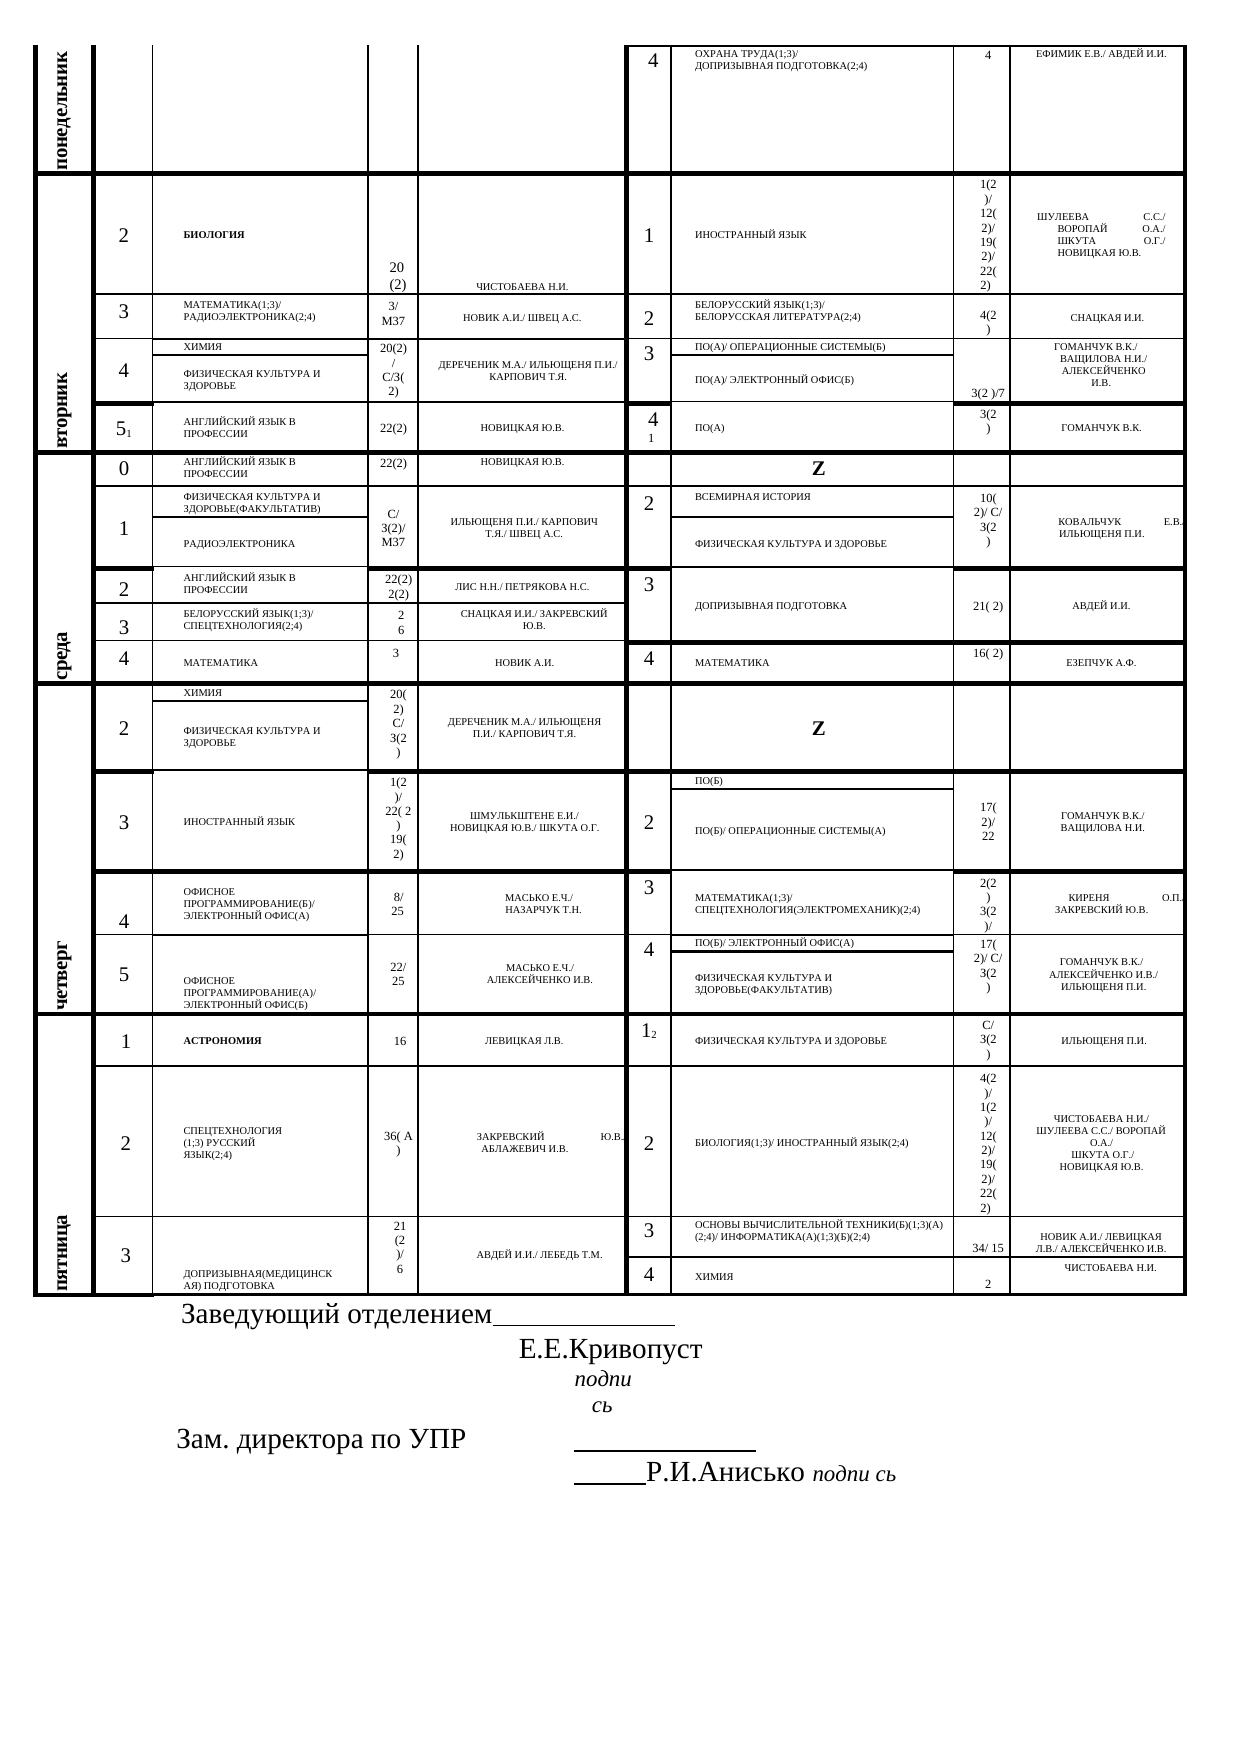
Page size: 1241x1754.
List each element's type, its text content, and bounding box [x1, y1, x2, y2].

table_cell 4(2 )/ 1(2 )/ 12( 2)/ 19( 2)/ 22( 2) [954, 1067, 1009, 1216]
table_cell ЛЕВИЦКАЯ Л.В. [419, 1016, 624, 1065]
table_cell С/ З(2)/ М37 [369, 487, 417, 566]
table_cell 16( 2) [954, 645, 1009, 681]
table_cell [1011, 455, 1183, 485]
table_cell ПО(А) [672, 402, 953, 450]
table_cell 1 [629, 176, 670, 293]
table_cell 36( А) [369, 1067, 417, 1216]
table_cell НОВИЦКАЯ Ю.В. [419, 455, 624, 485]
table_cell АНГЛИЙСКИЙ ЯЗЫК В ПРОФЕССИИ [153, 403, 367, 450]
table_cell 4 [629, 645, 670, 681]
table_cell НОВИК А.И./ ШВЕЦ А.С. [419, 295, 624, 337]
table_cell 2 6 [369, 604, 417, 640]
table_cell [954, 686, 1009, 769]
table_cell 4 [96, 339, 152, 401]
table_cell ДЕРЕЧЕНИК М.А./ ИЛЬЮЩЕНЯ П.И./ КАРПОВИЧ Т.Я. [419, 340, 624, 401]
table_cell МАСЬКО Е.Ч./ НАЗАРЧУК Т.Н. [419, 874, 624, 934]
table_cell 1 [96, 1016, 152, 1065]
table_cell ПО(Б)/ ЭЛЕКТРОННЫЙ ОФИС(А) [672, 936, 953, 950]
table_cell 3 [629, 339, 670, 401]
table_cell ЗАКРЕВСКИЙ Ю.В./ АБЛАЖЕВИЧ И.В. [419, 1067, 624, 1216]
table_cell 4 [629, 1258, 670, 1292]
table_cell ПО(А)/ ЭЛЕКТРОННЫЙ ОФИС(Б) [672, 356, 953, 401]
table_cell БИОЛОГИЯ [153, 176, 367, 293]
table_cell [629, 455, 670, 485]
table_cell 3 [629, 874, 670, 934]
table_cell 22/ 25 [369, 935, 417, 1012]
table_cell ЛИС Н.Н./ ПЕТРЯКОВА Н.С. [419, 571, 624, 602]
table_cell ОФИСНОЕ ПРОГРАММИРОВАНИЕ(А)/ ЭЛЕКТРОННЫЙ ОФИС(Б) [153, 936, 367, 1012]
table_cell МАТЕМАТИКА(1;3)/ СПЕЦТЕХНОЛОГИЯ(ЭЛЕКТРОМЕХАНИК)(2;4) [672, 871, 953, 934]
table_cell ДЕРЕЧЕНИК М.А./ ИЛЬЮЩЕНЯ П.И./ КАРПОВИЧ Т.Я. [419, 686, 624, 769]
table_cell 3/ М37 [369, 295, 417, 337]
table_cell НОВИК А.И. [419, 641, 624, 681]
table_cell 2 [96, 571, 152, 602]
table_cell 21 (2 )/ 6 [369, 1217, 417, 1292]
table_cell ГОМАНЧУК В.К. [1011, 406, 1183, 450]
table_cell ЕЗЕПЧУК А.Ф. [1011, 645, 1183, 681]
table_cell 8/ 25 [369, 874, 417, 934]
table_cell СПЕЦТЕХНОЛОГИЯ (1;3) РУССКИЙ ЯЗЫК(2;4) [153, 1067, 367, 1216]
table_cell 20(2) / С/З( 2) [369, 340, 417, 401]
table_cell НОВИЦКАЯ Ю.В. [419, 403, 624, 450]
table_cell ГОМАНЧУК В.К./ ВАЩИЛОВА Н.И. [1011, 774, 1183, 869]
table_cell ОХРАНА ТРУДА(1;3)/ ДОПРИЗЫВНАЯ ПОДГОТОВКА(2;4) [672, 47, 953, 171]
table_cell [38, 1016, 91, 1292]
table_cell ШУЛЕЕВА С.С./ ВОРОПАЙ О.А./ ШКУТА О.Г./ НОВИЦКАЯ Ю.В. [1011, 176, 1183, 293]
table_cell МАТЕМАТИКА [672, 645, 953, 681]
table_cell [38, 176, 91, 450]
table_cell 12 [629, 1016, 670, 1065]
table_cell ФИЗИЧЕСКАЯ КУЛЬТУРА И ЗДОРОВЬЕ [672, 1016, 953, 1065]
table_cell ГОМАНЧУК В.К./ АЛЕКСЕЙЧЕНКО И.В./ ИЛЬЮЩЕНЯ П.И. [1011, 935, 1183, 1012]
text Е.Е.Кривопуст подпи [518, 1333, 760, 1391]
table_cell 4 [629, 935, 670, 1012]
table_cell 20( 2) С/ З(2 ) [369, 686, 417, 769]
table_cell 0 [96, 455, 152, 485]
table_cell С/ З(2 ) [954, 1016, 1009, 1065]
table_cell [954, 455, 1009, 485]
text сь [56, 1391, 1150, 1418]
table_cell ИЛЬЮЩЕНЯ П.И. [1011, 1016, 1183, 1065]
table_cell Z [672, 455, 953, 485]
table_cell 3 [96, 1217, 152, 1292]
table_cell 3 [96, 604, 152, 640]
table_cell 2 [629, 1067, 670, 1216]
table_cell [1011, 686, 1183, 769]
table_cell 3(2 )/7 [954, 339, 1009, 401]
table_cell 4 [96, 874, 152, 934]
table_cell ПО(Б)/ ОПЕРАЦИОННЫЕ СИСТЕМЫ(А) [672, 790, 953, 869]
table_cell 2 [96, 176, 152, 293]
table_cell КИРЕНЯ О.П./ ЗАКРЕВСКИЙ Ю.В. [1011, 874, 1183, 934]
table_cell ЧИСТОБАЕВА Н.И. [419, 176, 624, 293]
table_cell ИНОСТРАННЫЙ ЯЗЫК [153, 771, 367, 869]
table_cell 2 [629, 487, 670, 566]
table_cell 10( 2)/ С/ З(2 ) [954, 487, 1009, 566]
table_cell 20 (2) [369, 176, 417, 293]
table_cell ХИМИЯ [153, 686, 367, 700]
table_cell 1 [96, 487, 152, 566]
table_cell ХИМИЯ [672, 1258, 953, 1292]
table_cell 2(2 ) 3(2 )/ [954, 874, 1009, 934]
table_cell [629, 686, 670, 769]
table_cell 3(2 ) [954, 406, 1009, 450]
table_cell 4 [96, 641, 152, 681]
table_cell 34/ 15 [954, 1217, 1009, 1256]
table_cell 5 [96, 935, 152, 1012]
table_cell 4 1 [629, 406, 670, 450]
table_cell 3 [96, 774, 152, 869]
table_cell 17( 2)/ 22 [954, 774, 1009, 869]
table_cell БЕЛОРУССКИЙ ЯЗЫК(1;3)/ СПЕЦТЕХНОЛОГИЯ(2;4) [153, 604, 367, 640]
table_cell МАТЕМАТИКА(1;3)/ РАДИОЭЛЕКТРОНИКА(2;4) [153, 295, 367, 337]
table_cell ФИЗИЧЕСКАЯ КУЛЬТУРА И ЗДОРОВЬЕ(ФАКУЛЬТАТИВ) [153, 487, 367, 516]
table_cell 2 [629, 774, 670, 869]
table_cell АВДЕЙ И.И./ ЛЕБЕДЬ Т.М. [419, 1217, 624, 1292]
table_cell 3 [629, 1217, 670, 1256]
table_cell ДОПРИЗЫВНАЯ(МЕДИЦИНСК АЯ) ПОДГОТОВКА [153, 1217, 367, 1292]
text Заведующий отделением [56, 1297, 1182, 1330]
table_cell 4(2 ) [954, 295, 1009, 337]
table_cell АВДЕЙ И.И. [1011, 571, 1183, 640]
table_cell 22(2) [369, 403, 417, 450]
table_cell ХИМИЯ [153, 340, 367, 354]
table_cell ОФИСНОЕ ПРОГРАММИРОВАНИЕ(Б)/ ЭЛЕКТРОННЫЙ ОФИС(А) [153, 874, 367, 934]
table_cell БИОЛОГИЯ(1;3)/ ИНОСТРАННЫЙ ЯЗЫК(2;4) [672, 1067, 953, 1216]
table_cell ПО(А)/ ОПЕРАЦИОННЫЕ СИСТЕМЫ(Б) [672, 339, 953, 354]
table_cell ДОПРИЗЫВНАЯ ПОДГОТОВКА [672, 568, 953, 640]
table_cell КОВАЛЬЧУК Е.В./ ИЛЬЮЩЕНЯ П.И. [1011, 487, 1183, 566]
table_cell ПО(Б) [672, 774, 953, 788]
table_cell 3 [96, 295, 152, 337]
table_cell 3 [629, 571, 670, 640]
table_cell ШМУЛЬКШТЕНЕ Е.И./ НОВИЦКАЯ Ю.В./ ШКУТА О.Г. [419, 774, 624, 869]
table_cell 3 [369, 641, 417, 681]
table_cell РАДИОЭЛЕКТРОНИКА [153, 518, 367, 566]
table_cell 51 [96, 406, 152, 450]
table_cell ИЛЬЮЩЕНЯ П.И./ КАРПОВИЧ Т.Я./ ШВЕЦ А.С. [419, 487, 624, 566]
table_cell Z [672, 686, 953, 769]
text Зам. директора по УПР Р.И.Анисько подпи сь [176, 1422, 935, 1487]
table_cell НОВИК А.И./ ЛЕВИЦКАЯ Л.В./ АЛЕКСЕЙЧЕНКО И.В. [1011, 1217, 1183, 1256]
table_cell 21( 2) [954, 571, 1009, 640]
table_cell 22(2) 2(2) [369, 571, 417, 602]
table_cell 4 [629, 47, 670, 171]
table_cell 22(2) [369, 455, 417, 485]
table_cell МАСЬКО Е.Ч./ АЛЕКСЕЙЧЕНКО И.В. [419, 935, 624, 1012]
table_cell [38, 686, 91, 1012]
table_cell МАТЕМАТИКА [153, 641, 367, 681]
table_cell СНАЦКАЯ И.И. [1011, 295, 1183, 337]
table_cell ГОМАНЧУК В.К./ ВАЩИЛОВА Н.И./ АЛЕКСЕЙЧЕНКО И.В. [1011, 339, 1183, 401]
table_cell ИНОСТРАННЫЙ ЯЗЫК [672, 176, 953, 293]
table_cell БЕЛОРУССКИЙ ЯЗЫК(1;3)/ БЕЛОРУССКАЯ ЛИТЕРАТУРА(2;4) [672, 295, 953, 337]
table_cell [38, 455, 91, 681]
table_cell ВСЕМИРНАЯ ИСТОРИЯ [672, 487, 953, 516]
table_cell АНГЛИЙСКИЙ ЯЗЫК В ПРОФЕССИИ [153, 567, 367, 602]
table_cell 1(2 )/ 12( 2)/ 19( 2)/ 22( 2) [954, 176, 1009, 293]
table_cell 1(2 )/ 22( 2) 19( 2) [369, 774, 417, 869]
table_cell 2 [96, 1067, 152, 1216]
table_cell 2 [954, 1258, 1009, 1292]
table_cell ОСНОВЫ ВЫЧИСЛИТЕЛЬНОЙ ТЕХНИКИ(Б)(1;3)(А) (2;4)/ ИНФОРМАТИКА(А)(1;3)(Б)(2;4) [672, 1217, 953, 1256]
table_cell 4 [954, 47, 1009, 171]
table_cell ЧИСТОБАЕВА Н.И. [1011, 1258, 1183, 1292]
table_cell ЕФИМИК Е.В./ АВДЕЙ И.И. [1011, 47, 1183, 171]
table_cell ЧИСТОБАЕВА Н.И./ ШУЛЕЕВА С.С./ ВОРОПАЙ О.А./ ШКУТА О.Г./ НОВИЦКАЯ Ю.В. [1011, 1067, 1183, 1216]
table_cell 17( 2)/ С/ З(2 ) [954, 935, 1009, 1012]
table_cell 16 [369, 1016, 417, 1065]
table_cell ФИЗИЧЕСКАЯ КУЛЬТУРА И ЗДОРОВЬЕ [153, 356, 367, 401]
table_cell 2 [629, 295, 670, 337]
table_cell ФИЗИЧЕСКАЯ КУЛЬТУРА И ЗДОРОВЬЕ [672, 518, 953, 566]
table_cell ФИЗИЧЕСКАЯ КУЛЬТУРА И ЗДОРОВЬЕ(ФАКУЛЬТАТИВ) [672, 953, 953, 1012]
table_cell 2 [96, 686, 152, 769]
table_cell СНАЦКАЯ И.И./ ЗАКРЕВСКИЙ Ю.В. [419, 604, 624, 640]
table_cell ФИЗИЧЕСКАЯ КУЛЬТУРА И ЗДОРОВЬЕ [153, 702, 367, 769]
table_cell АСТРОНОМИЯ [153, 1016, 367, 1065]
table_cell АНГЛИЙСКИЙ ЯЗЫК В ПРОФЕССИИ [153, 455, 367, 485]
